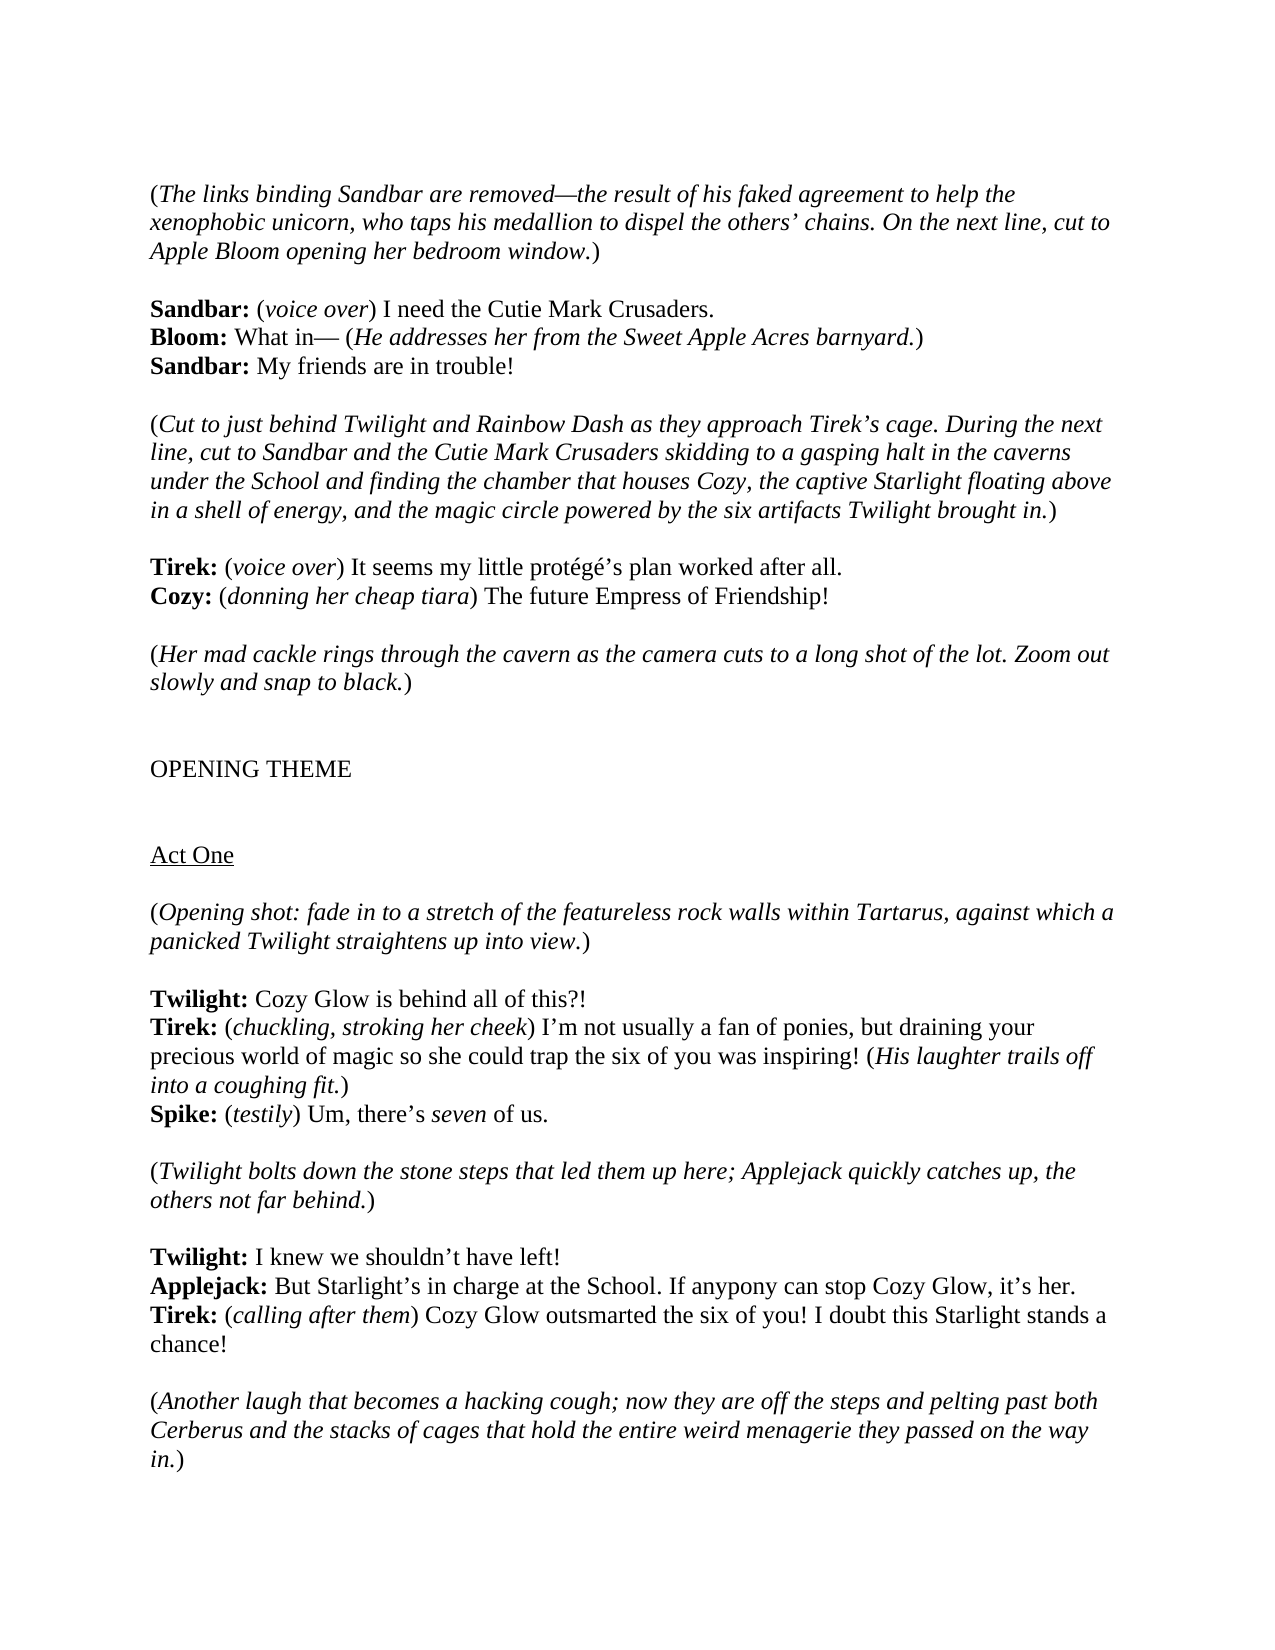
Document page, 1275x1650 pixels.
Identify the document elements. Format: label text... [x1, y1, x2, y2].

text (Another laugh that becomes a hacking cough; now they are off the steps and pelting past both Cerberus and the stacks of cages that hold the entire weird menagerie they passed on the way in.) [150, 1386, 1125, 1472]
text OPENING THEME [150, 754, 1125, 782]
text Sandbar: (voice over) I need the Cutie Mark Crusaders. [150, 294, 1125, 322]
text Act One [150, 840, 1125, 869]
text Tirek: (chuckling, stroking her cheek) I’m not usually a fan of ponies, but draining your precious world of magic so she could trap the six of you was inspiring! (His laughter trails off into a coughing fit.) [150, 1012, 1125, 1099]
text (Twilight bolts down the stone steps that led them up here; Applejack quickly catches up, the others not far behind.) [150, 1156, 1125, 1214]
text Twilight: Cozy Glow is behind all of this?! [150, 984, 1125, 1012]
text Sandbar: My friends are in trouble! [150, 351, 1125, 380]
text Bloom: What in— (He addresses her from the Sweet Apple Acres barnyard.) [150, 322, 1125, 351]
text Twilight: I knew we shouldn’t have left! [150, 1242, 1125, 1271]
text Tirek: (calling after them) Cozy Glow outsmarted the six of you! I doubt this Starlight stands a chance! [150, 1300, 1125, 1357]
text Spike: (testily) Um, there’s seven of us. [150, 1099, 1125, 1127]
text Cozy: (donning her cheap tiara) The future Empress of Friendship! [150, 581, 1125, 610]
text (Opening shot: fade in to a stretch of the featureless rock walls within Tartarus, against which a panicked Twilight straightens up into view.) [150, 897, 1125, 955]
text (Her mad cackle rings through the cavern as the camera cuts to a long shot of the lot. Zoom out slowly and snap to black.) [150, 639, 1125, 696]
text Applejack: But Starlight’s in charge at the School. If anypony can stop Cozy Glow, it’s her. [150, 1271, 1125, 1300]
text (Cut to just behind Twilight and Rainbow Dash as they approach Tirek’s cage. During the next line, cut to Sandbar and the Cutie Mark Crusaders skidding to a gasping halt in the caverns under the School and finding the chamber that houses Cozy, the captive Starlight floating above in a shell of energy, and the magic circle powered by the six artifacts Twilight brought in.) [150, 409, 1125, 524]
text (The links binding Sandbar are removed—the result of his faked agreement to help the xenophobic unicorn, who taps his medallion to dispel the others’ chains. On the next line, cut to Apple Bloom opening her bedroom window.) [150, 179, 1125, 265]
text Tirek: (voice over) It seems my little protégé’s plan worked after all. [150, 552, 1125, 581]
